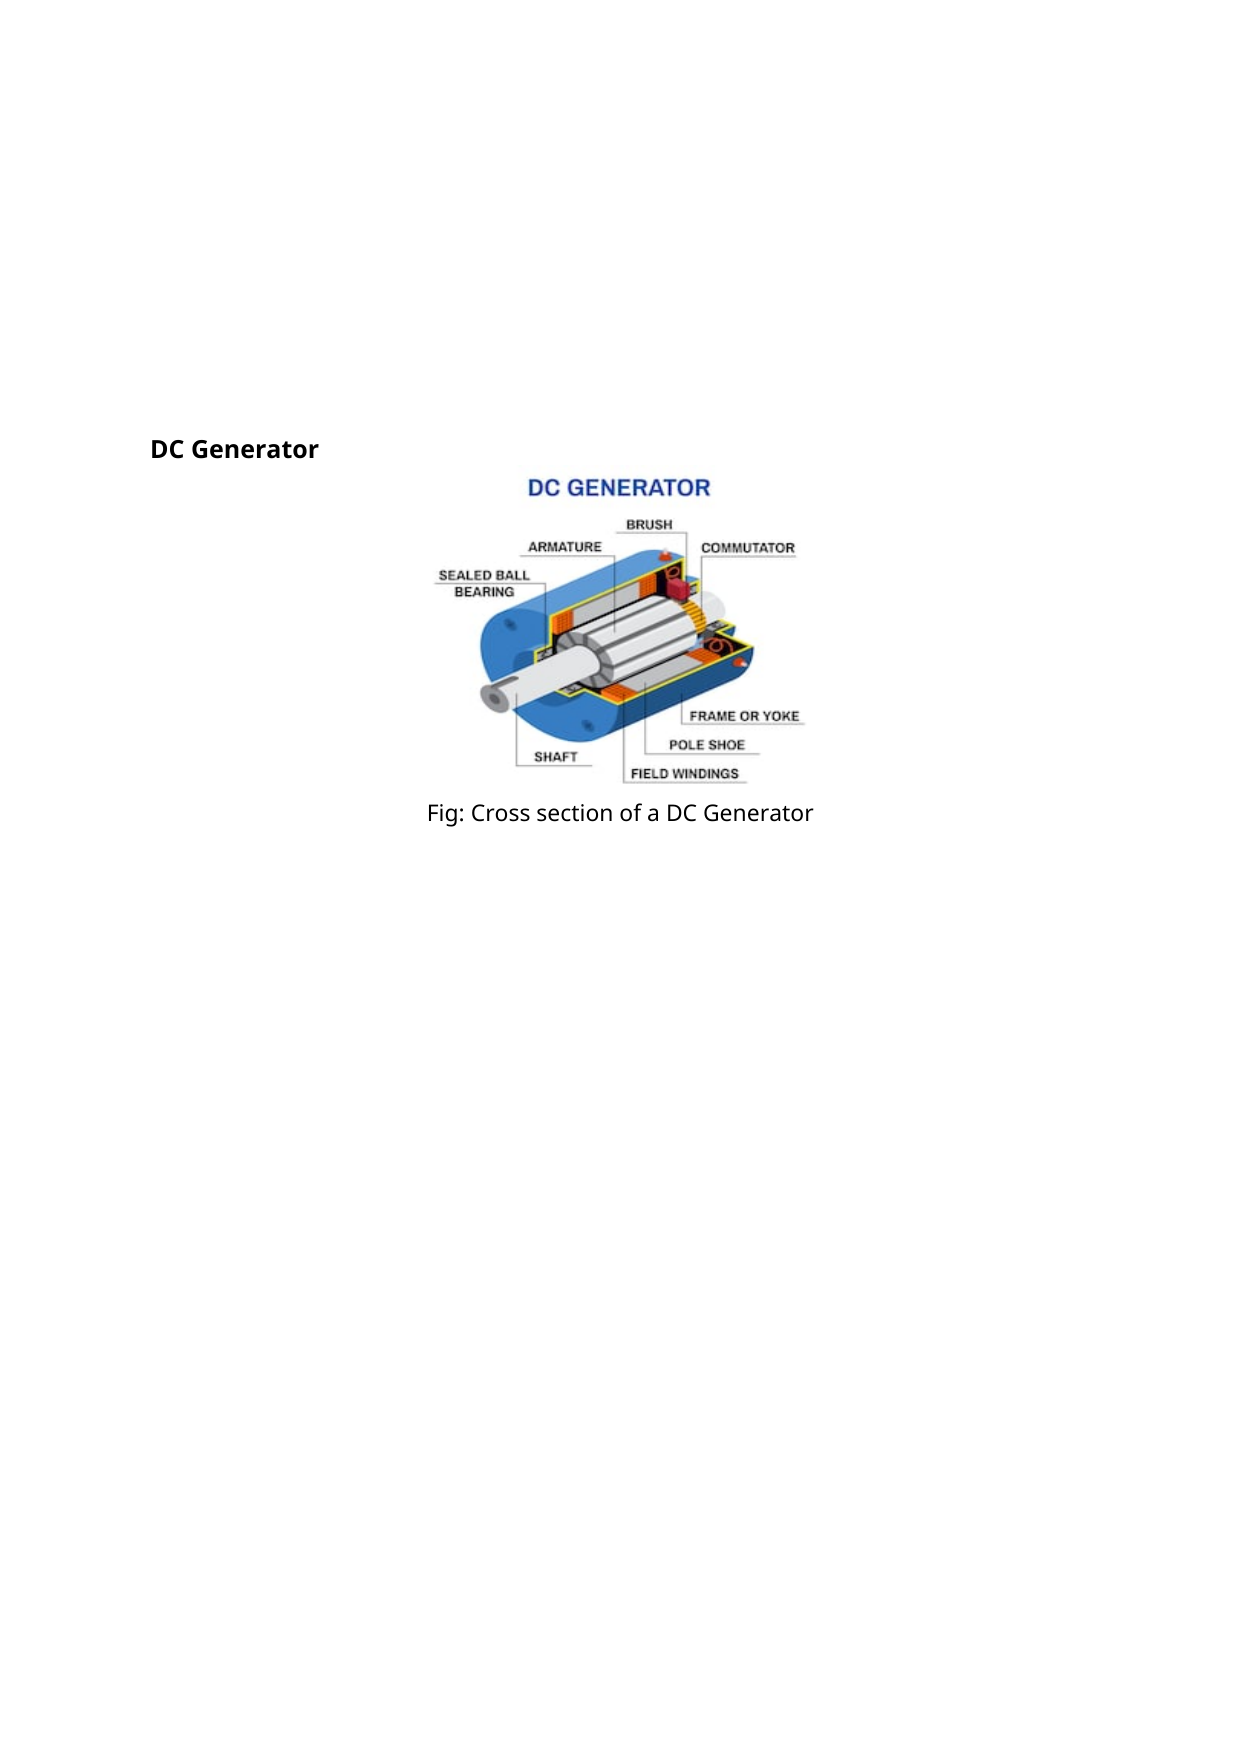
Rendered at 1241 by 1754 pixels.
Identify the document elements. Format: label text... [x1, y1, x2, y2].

text DC Generator [150, 431, 1090, 465]
text Fig: Cross section of a DC Generator [150, 797, 1090, 828]
picture [422, 465, 819, 797]
